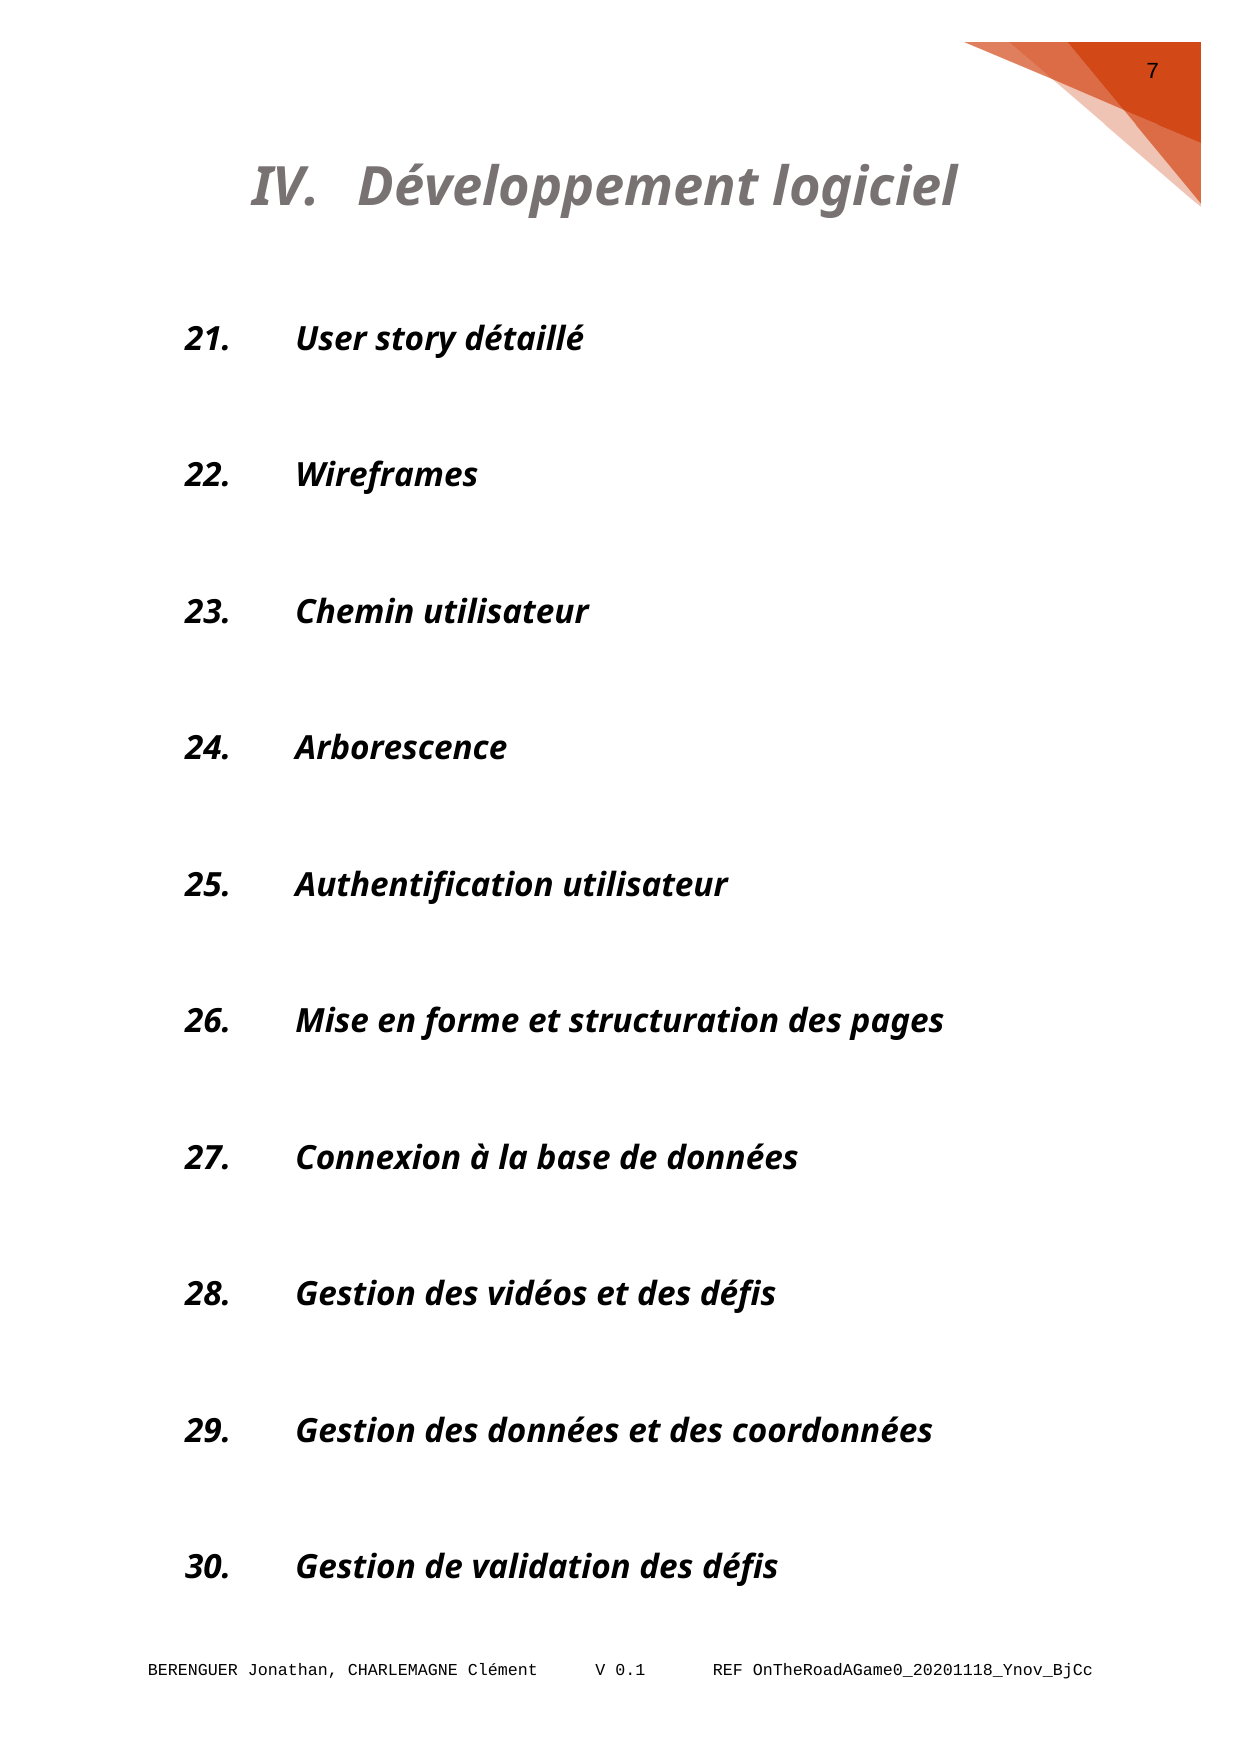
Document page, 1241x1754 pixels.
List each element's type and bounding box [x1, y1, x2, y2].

picture [962, 42, 1201, 207]
